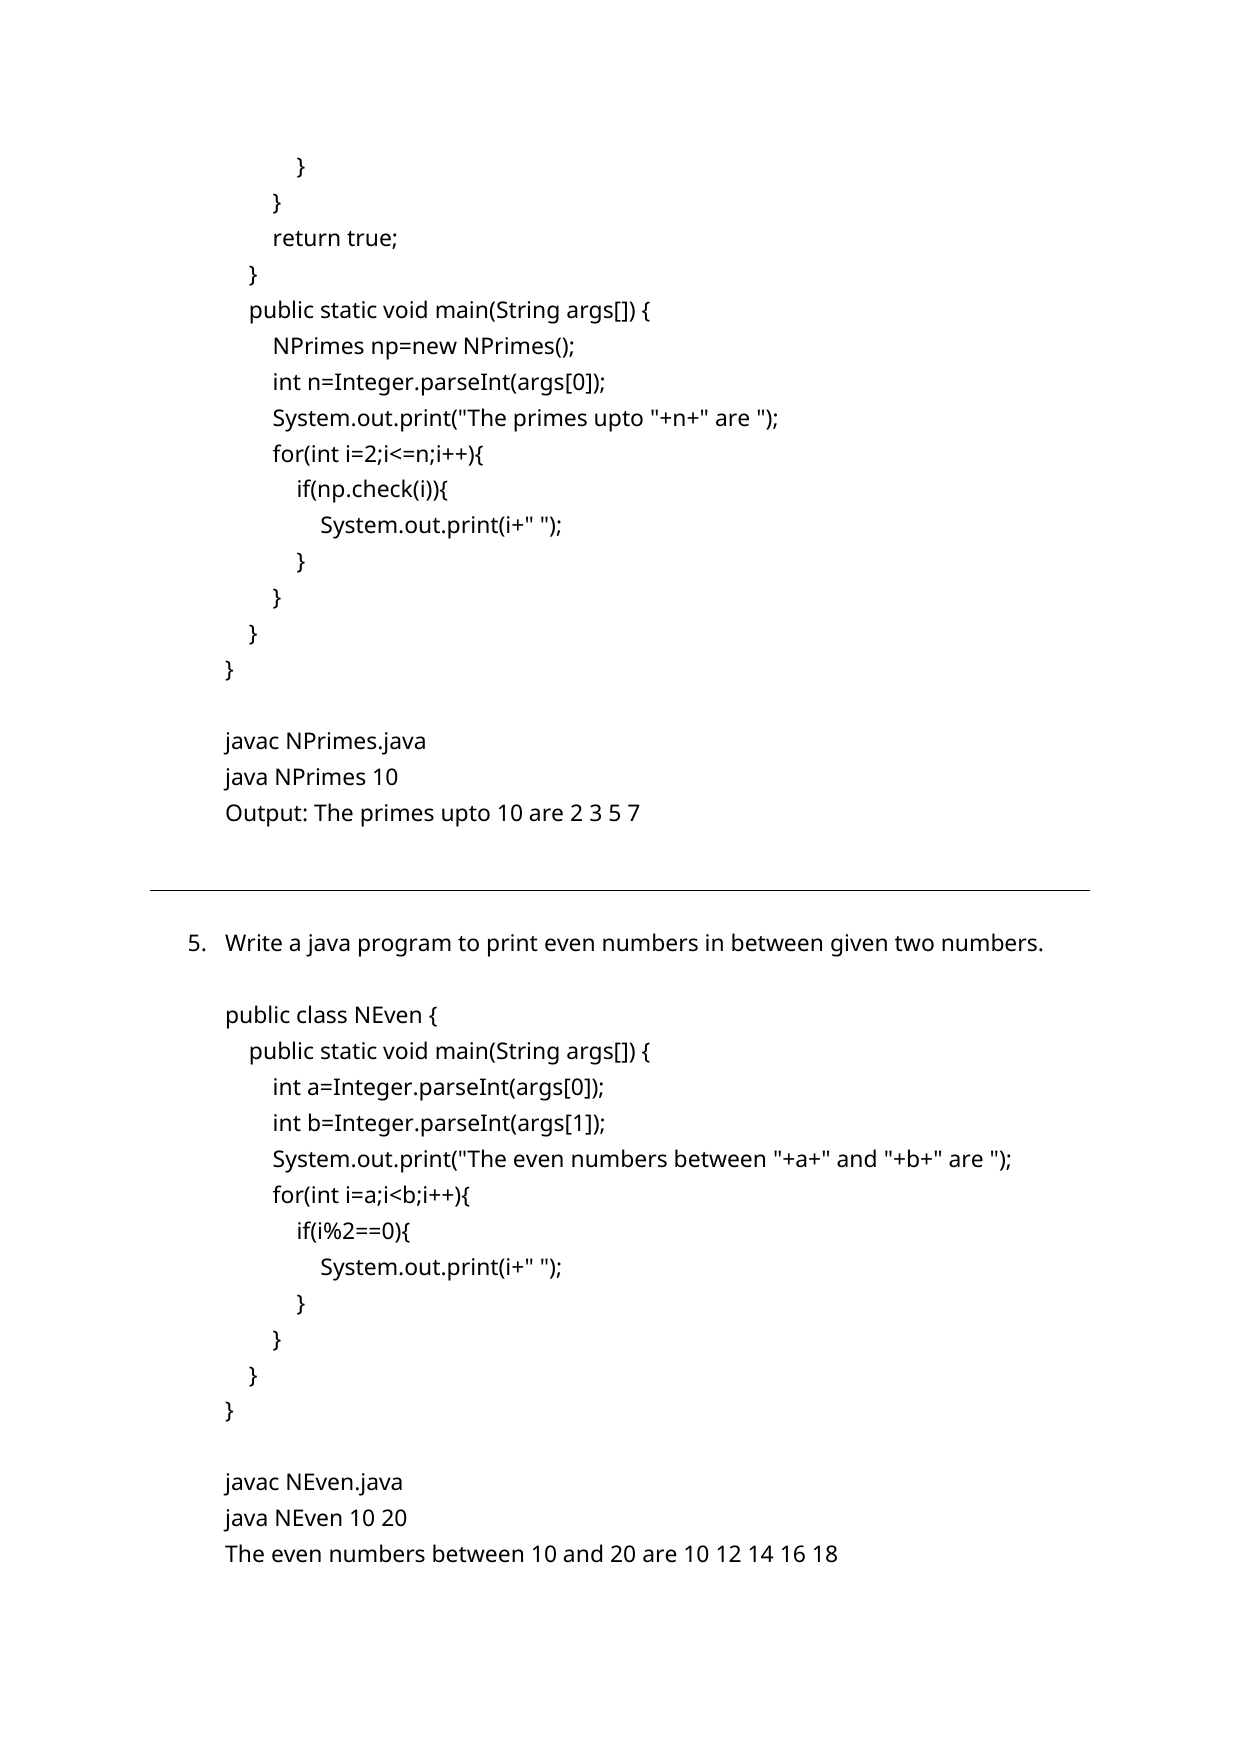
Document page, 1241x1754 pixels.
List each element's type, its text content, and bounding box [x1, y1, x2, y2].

list return true; [225, 222, 1090, 253]
list } [225, 653, 1090, 684]
list int a=Integer.parseInt(args[0]); [225, 1071, 1090, 1102]
list java NEven 10 20 [225, 1502, 1090, 1533]
list Write a java program to print even numbers in between given two numbers. [187, 927, 1090, 958]
list } [225, 150, 1090, 181]
list } [225, 617, 1090, 648]
list } [225, 1323, 1090, 1354]
list } [225, 1287, 1090, 1318]
list System.out.print("The even numbers between "+a+" and "+b+" are "); [225, 1143, 1090, 1174]
list NPrimes np=new NPrimes(); [225, 330, 1090, 361]
list } [225, 258, 1090, 289]
list System.out.print("The primes upto "+n+" are "); [225, 402, 1090, 433]
list public static void main(String args[]) { [225, 294, 1090, 325]
list } [225, 1394, 1090, 1426]
list java NPrimes 10 [225, 761, 1090, 792]
list public class NEven { [225, 999, 1090, 1030]
list for(int i=2;i<=n;i++){ [225, 437, 1090, 469]
list public static void main(String args[]) { [225, 1035, 1090, 1066]
list System.out.print(i+" "); [225, 509, 1090, 541]
list } [225, 186, 1090, 217]
list javac NPrimes.java [225, 725, 1090, 756]
list Output: The primes upto 10 are 2 3 5 7 [225, 797, 1090, 828]
list if(np.check(i)){ [225, 473, 1090, 505]
list int n=Integer.parseInt(args[0]); [225, 366, 1090, 397]
list } [225, 1358, 1090, 1390]
list System.out.print(i+" "); [225, 1251, 1090, 1282]
list int b=Integer.parseInt(args[1]); [225, 1107, 1090, 1138]
list } [225, 545, 1090, 577]
list } [225, 581, 1090, 612]
list for(int i=a;i<b;i++){ [225, 1179, 1090, 1210]
list javac NEven.java [225, 1466, 1090, 1498]
list if(i%2==0){ [225, 1215, 1090, 1246]
list The even numbers between 10 and 20 are 10 12 14 16 18 [225, 1538, 1090, 1569]
